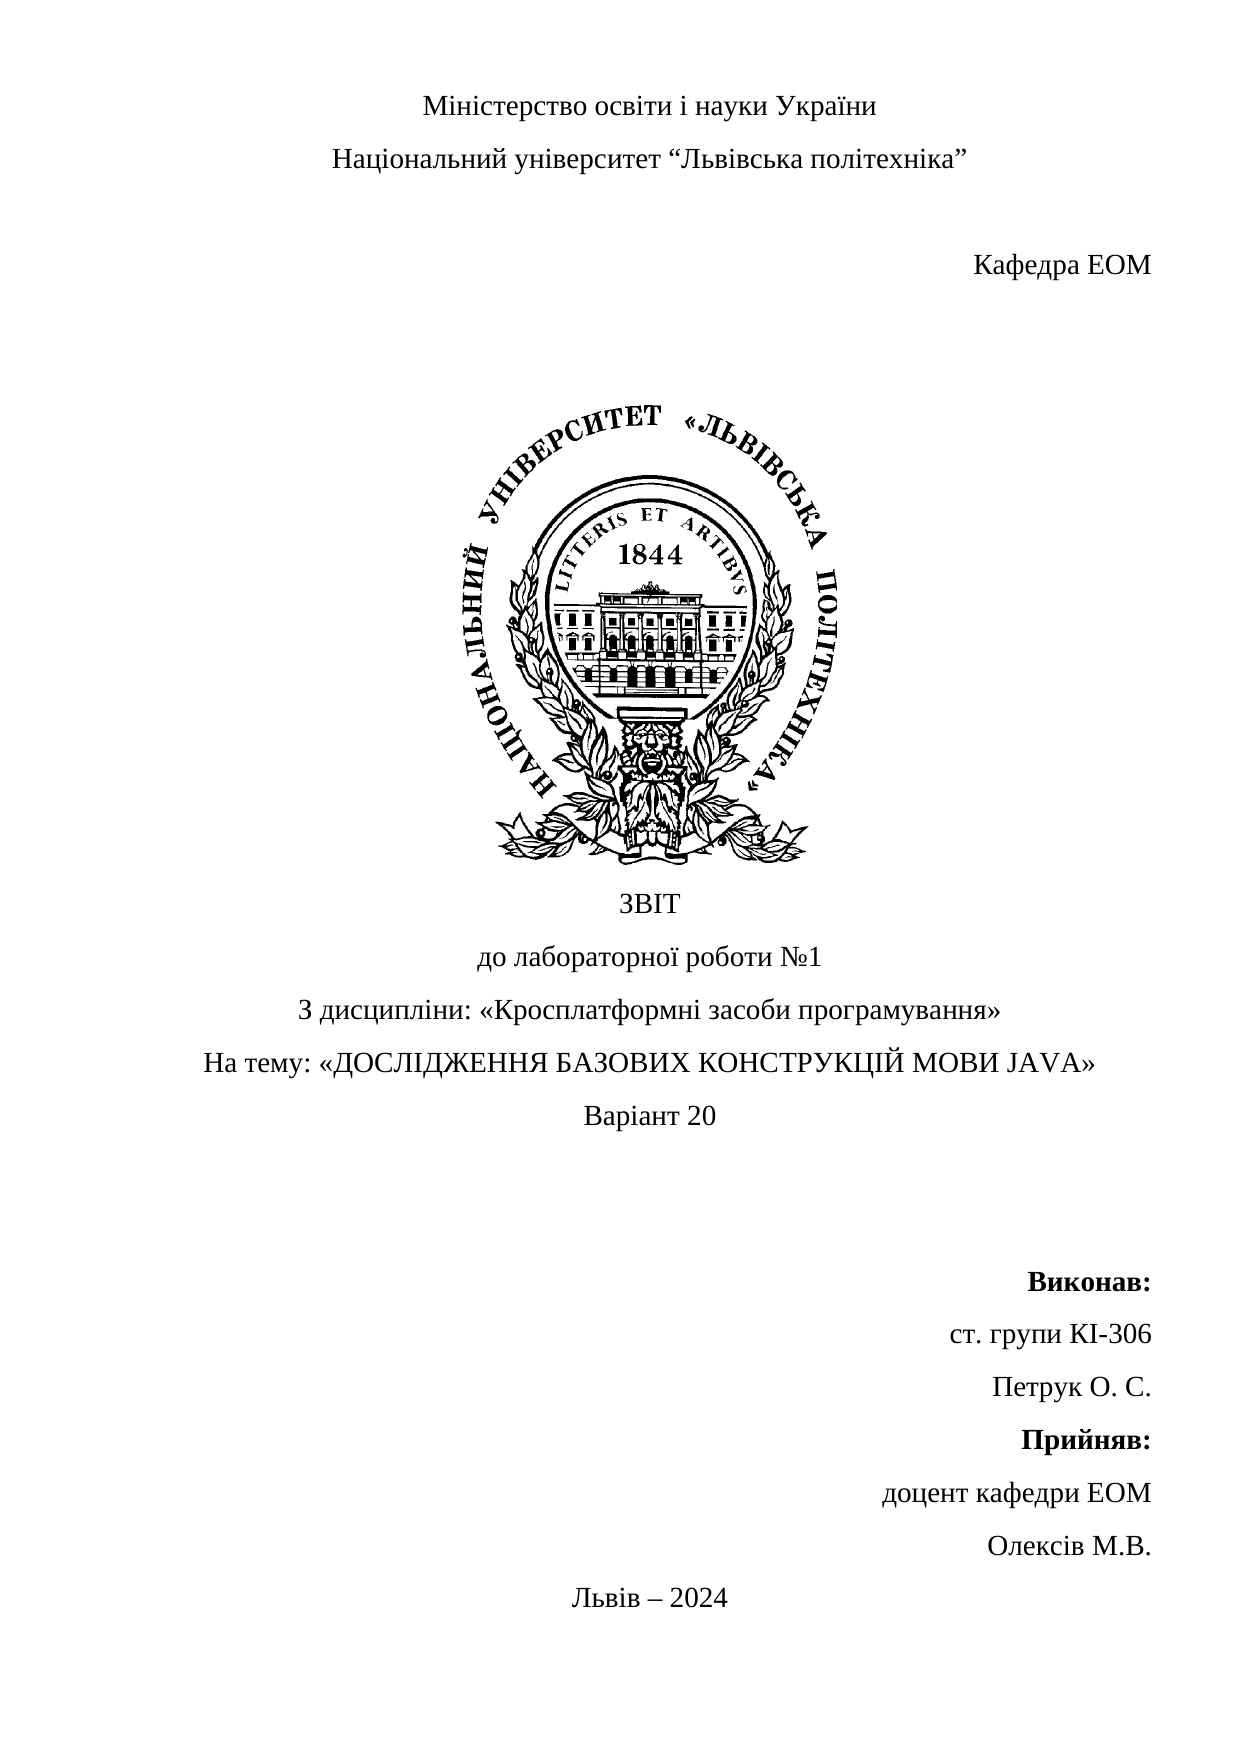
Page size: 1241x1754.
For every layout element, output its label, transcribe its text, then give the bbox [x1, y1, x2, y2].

picture [462, 405, 838, 868]
text Кафедра ЕОМ [148, 247, 1152, 281]
text Олексів М.В. [148, 1528, 1152, 1561]
text Прийняв: [148, 1422, 1152, 1456]
text до лабораторної роботи №1 [148, 939, 1152, 973]
text Львів – 2024 [148, 1581, 1152, 1614]
text Варіант 20 [148, 1098, 1152, 1131]
text На тему: «ДОСЛІДЖЕННЯ БАЗОВИХ КОНСТРУКЦІЙ МОВИ JAVA» [148, 1045, 1152, 1079]
text Виконав: [148, 1264, 1152, 1297]
text Національний університет “Львівська політехніка” [148, 141, 1152, 175]
text Міністерство освіти і науки України [148, 88, 1152, 122]
text З дисципліни: «Кросплатформні засоби програмування» [148, 992, 1152, 1026]
text ЗВІТ [148, 887, 1152, 920]
text доцент кафедри ЕОМ [148, 1475, 1152, 1508]
text Петрук О. С. [148, 1369, 1152, 1403]
text ст. групи КІ-306 [148, 1316, 1152, 1350]
